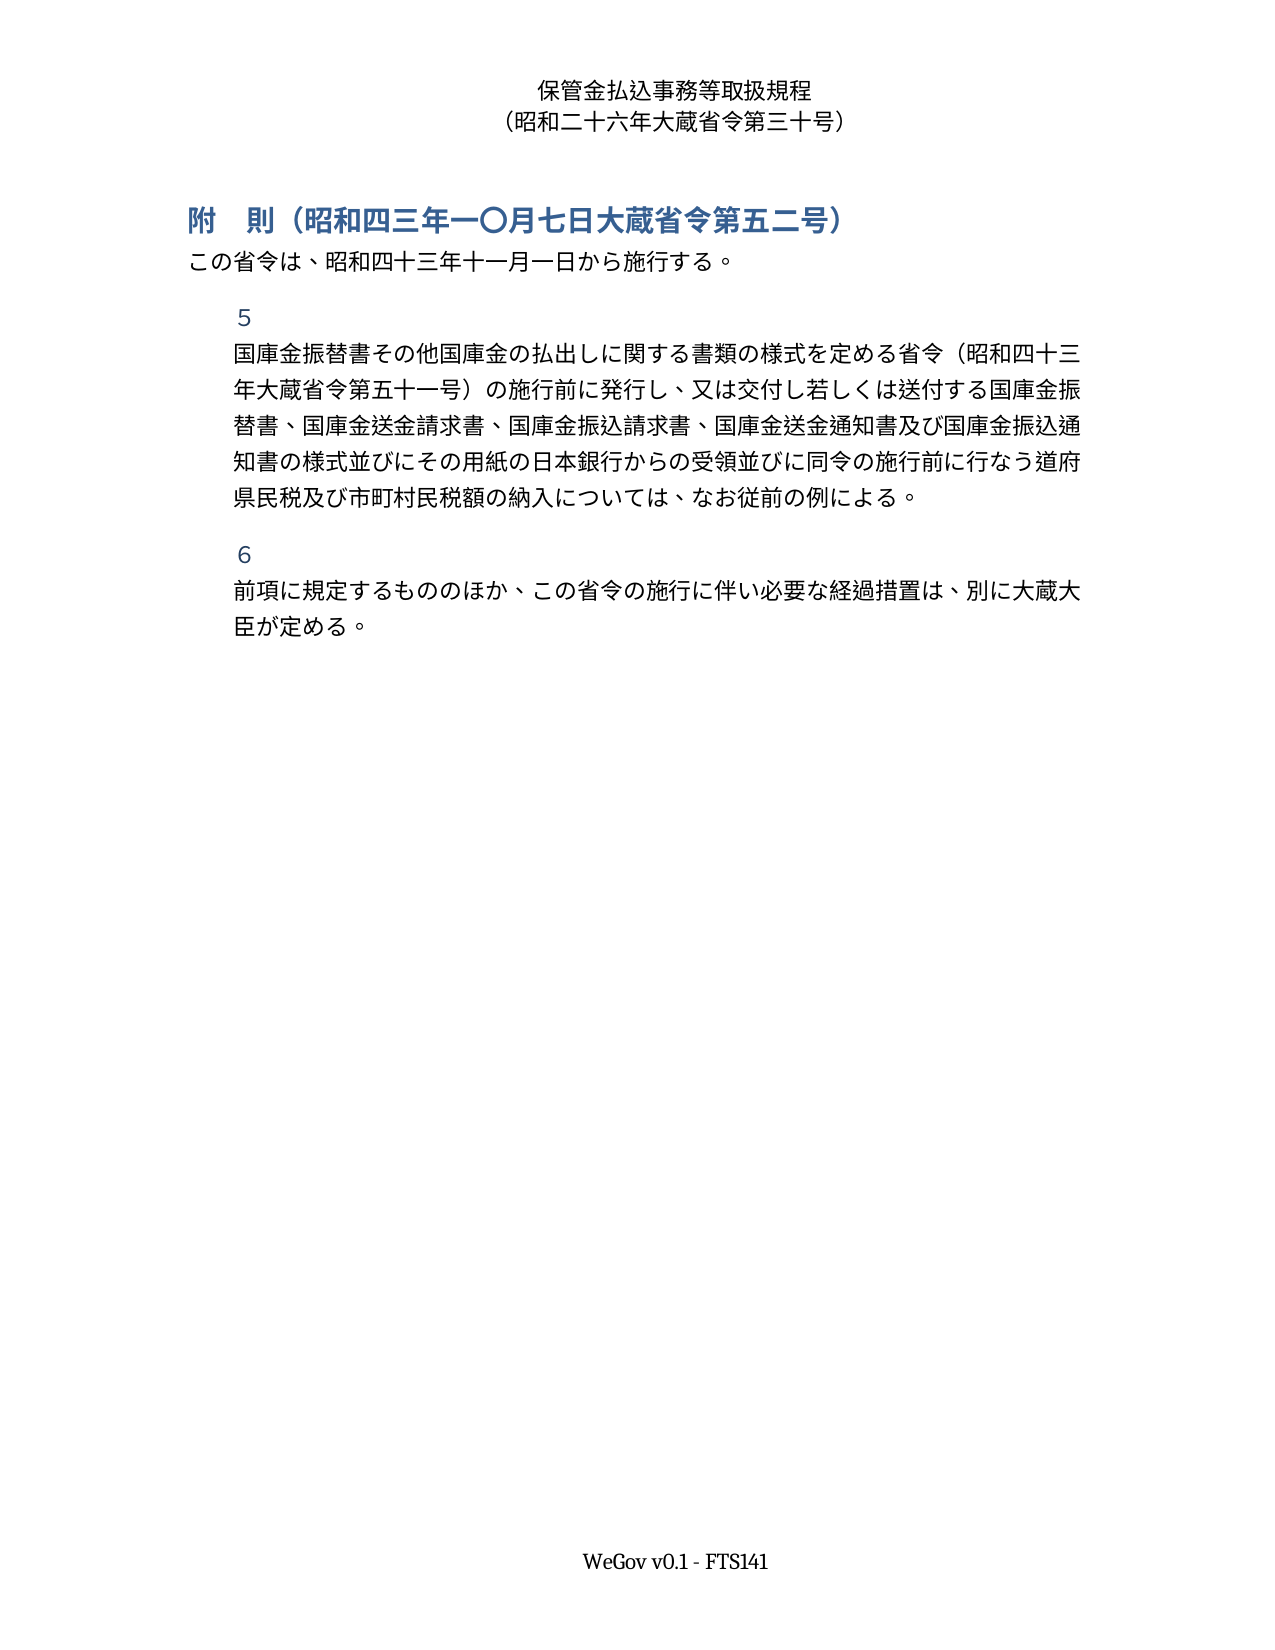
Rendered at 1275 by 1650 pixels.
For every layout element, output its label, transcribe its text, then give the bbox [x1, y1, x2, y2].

text 国庫金振替書その他国庫金の払出しに関する書類の様式を定める省令（昭和四十三年大蔵省令第五十一号）の施行前に発行し、又は交付し若しくは送付する国庫金振替書、国庫金送金請求書、国庫金振込請求書、国庫金送金通知書及び国庫金振込通知書の様式並びにその用紙の日本銀行からの受領並びに同令の施行前に行なう道府県民税及び市町村民税額の納入については、なお従前の例による。 [233, 338, 1087, 513]
subtitle ６ [233, 539, 1087, 570]
subtitle ５ [233, 302, 1087, 334]
text この省令は、昭和四十三年十一月一日から施行する。 [187, 246, 1087, 277]
subtitle 附 則（昭和四三年一〇月七日大蔵省令第五二号） [187, 200, 1087, 240]
text 前項に規定するもののほか、この省令の施行に伴い必要な経過措置は、別に大蔵大臣が定める。 [233, 575, 1087, 642]
